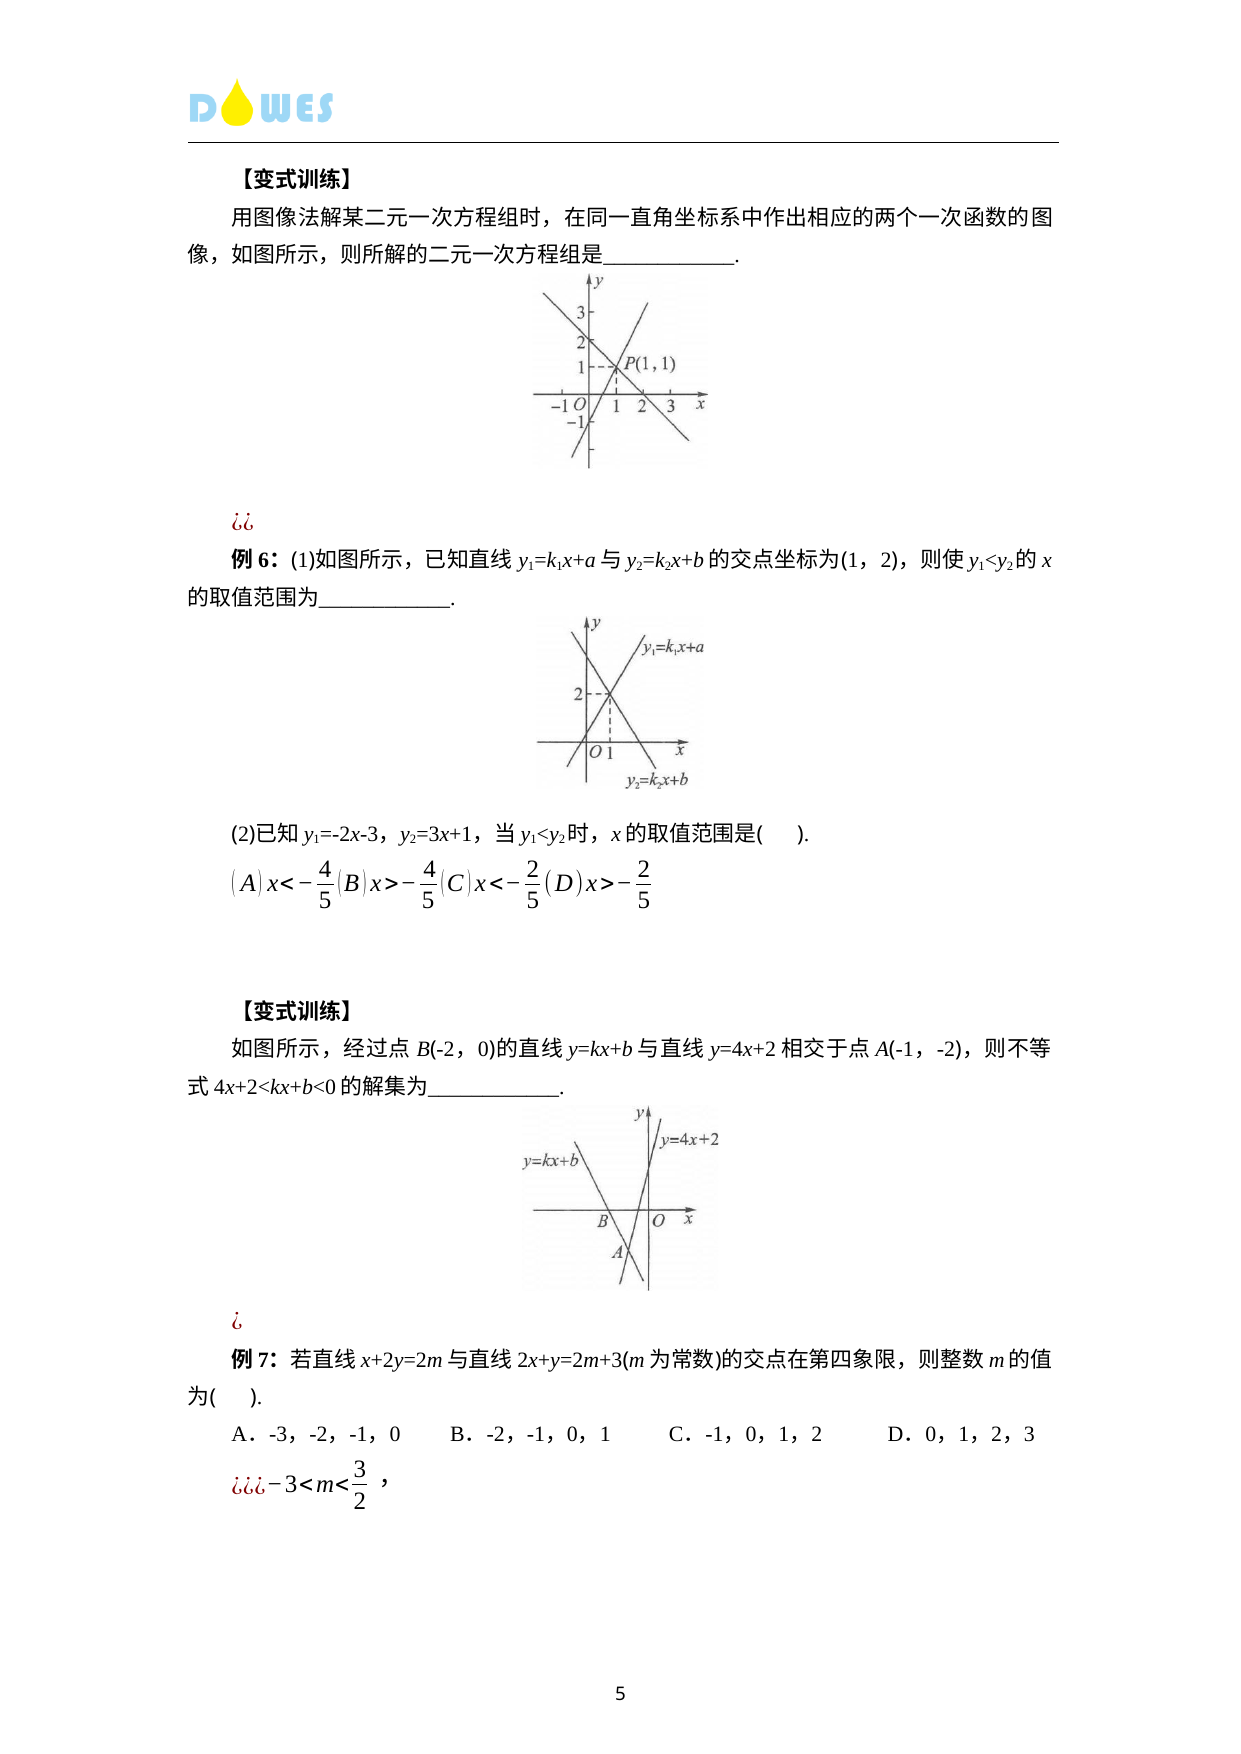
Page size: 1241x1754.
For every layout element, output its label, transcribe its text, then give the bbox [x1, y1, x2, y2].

text (2)已知y1=-2x-3，y2=3x+1，当y1<y2时，x的取值范围是( ). [187, 815, 1053, 848]
text 如图所示，经过点B(-2，0)的直线y=kx+b与直线y=4x+2相交于点A(-1，-2)，则不等式4x+2<kx+b<0的解集为____________. [187, 1031, 1053, 1101]
text 例7：若直线x+2y=2m与直线2x+y=2m+3(m为常数)的交点在第四象限，则整数m的值为( ). [187, 1341, 1053, 1411]
text 答案： [提示]读出图像上的已知点，用待定系数法求出两直线解析式为y=-x+2和y=2x-1，故所求二元一次方程组为 [187, 505, 1053, 537]
picture [536, 616, 704, 789]
text 【变式训练】 [187, 162, 1053, 194]
text 答案：-2<x<-1 [提示]原不等式可化为根据图像知道点A是两直线的交点，当x=-1时，4x+2=kx+b；当x=-2时，kx+b=0，再结合图像的位置，易得出-2<x<-1. [187, 1304, 1053, 1337]
picture [532, 273, 709, 469]
picture [178, 71, 346, 139]
text 答案：B [提示]联立x+2y=2m与2x+y=2m+3，解关于x，y的二元一次方程组得由于交点在第四象限，所以要求x的值大于0，y的值小于0，即解得所以整数m的值为-2，-1，0，1. [187, 1453, 1053, 1518]
text 【变式训练】 [187, 994, 1053, 1026]
text 用图像法解某二元一次方程组时，在同一直角坐标系中作出相应的两个一次函数的图像，如图所示，则所解的二元一次方程组是____________. [187, 199, 1053, 269]
picture [521, 1105, 719, 1291]
text 例6：(1)如图所示，已知直线y1=k1x+a与y2=k2x+b的交点坐标为(1，2)，则使y1<y2的x的取值范围为____________. [187, 542, 1053, 612]
text A．-3，-2，-1，0 B．-2，-1，0，1 C．-1，0，1，2 D．0，1，2，3 [187, 1416, 1053, 1448]
